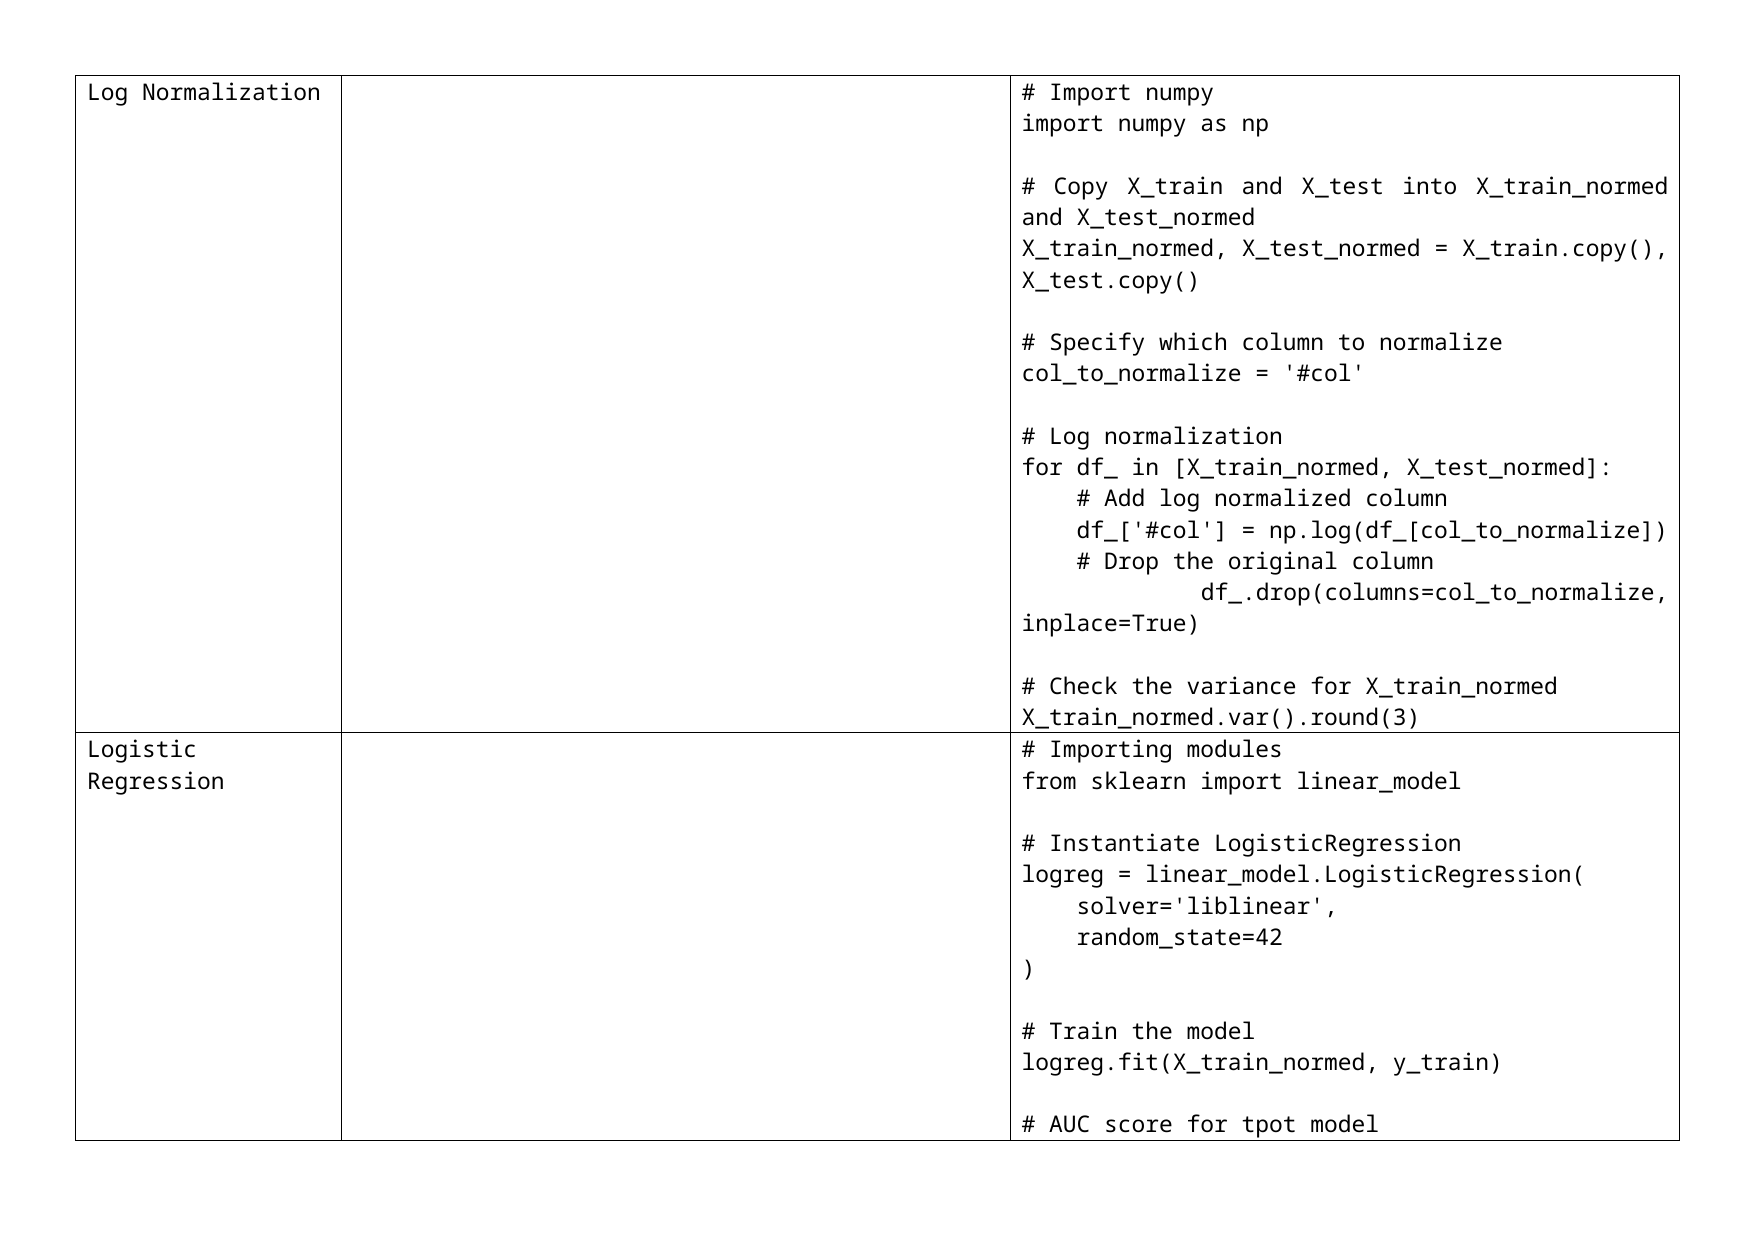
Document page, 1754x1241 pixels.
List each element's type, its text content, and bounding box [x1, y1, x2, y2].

table_cell Log Normalization [76, 76, 341, 732]
table_cell [342, 76, 1010, 732]
table_cell [342, 733, 1010, 1139]
table_cell Logistic Regression [76, 733, 341, 1139]
table_cell # Import numpy import numpy as np # Copy X_train and X_test into X_train_normed and X_test_normed X_train_normed, X_test_normed = X_train.copy(), X_test.copy() # Specify which column to normalize col_to_normalize = '#col' # Log normalization for df_ in [X_train_normed, X_test_normed]: # Add log normalized column df_['#col'] = np.log(df_[col_to_normalize]) # Drop the original column df_.drop(columns=col_to_normalize, inplace=True) # Check the variance for X_train_normed X_train_normed.var().round(3) [1011, 76, 1679, 732]
